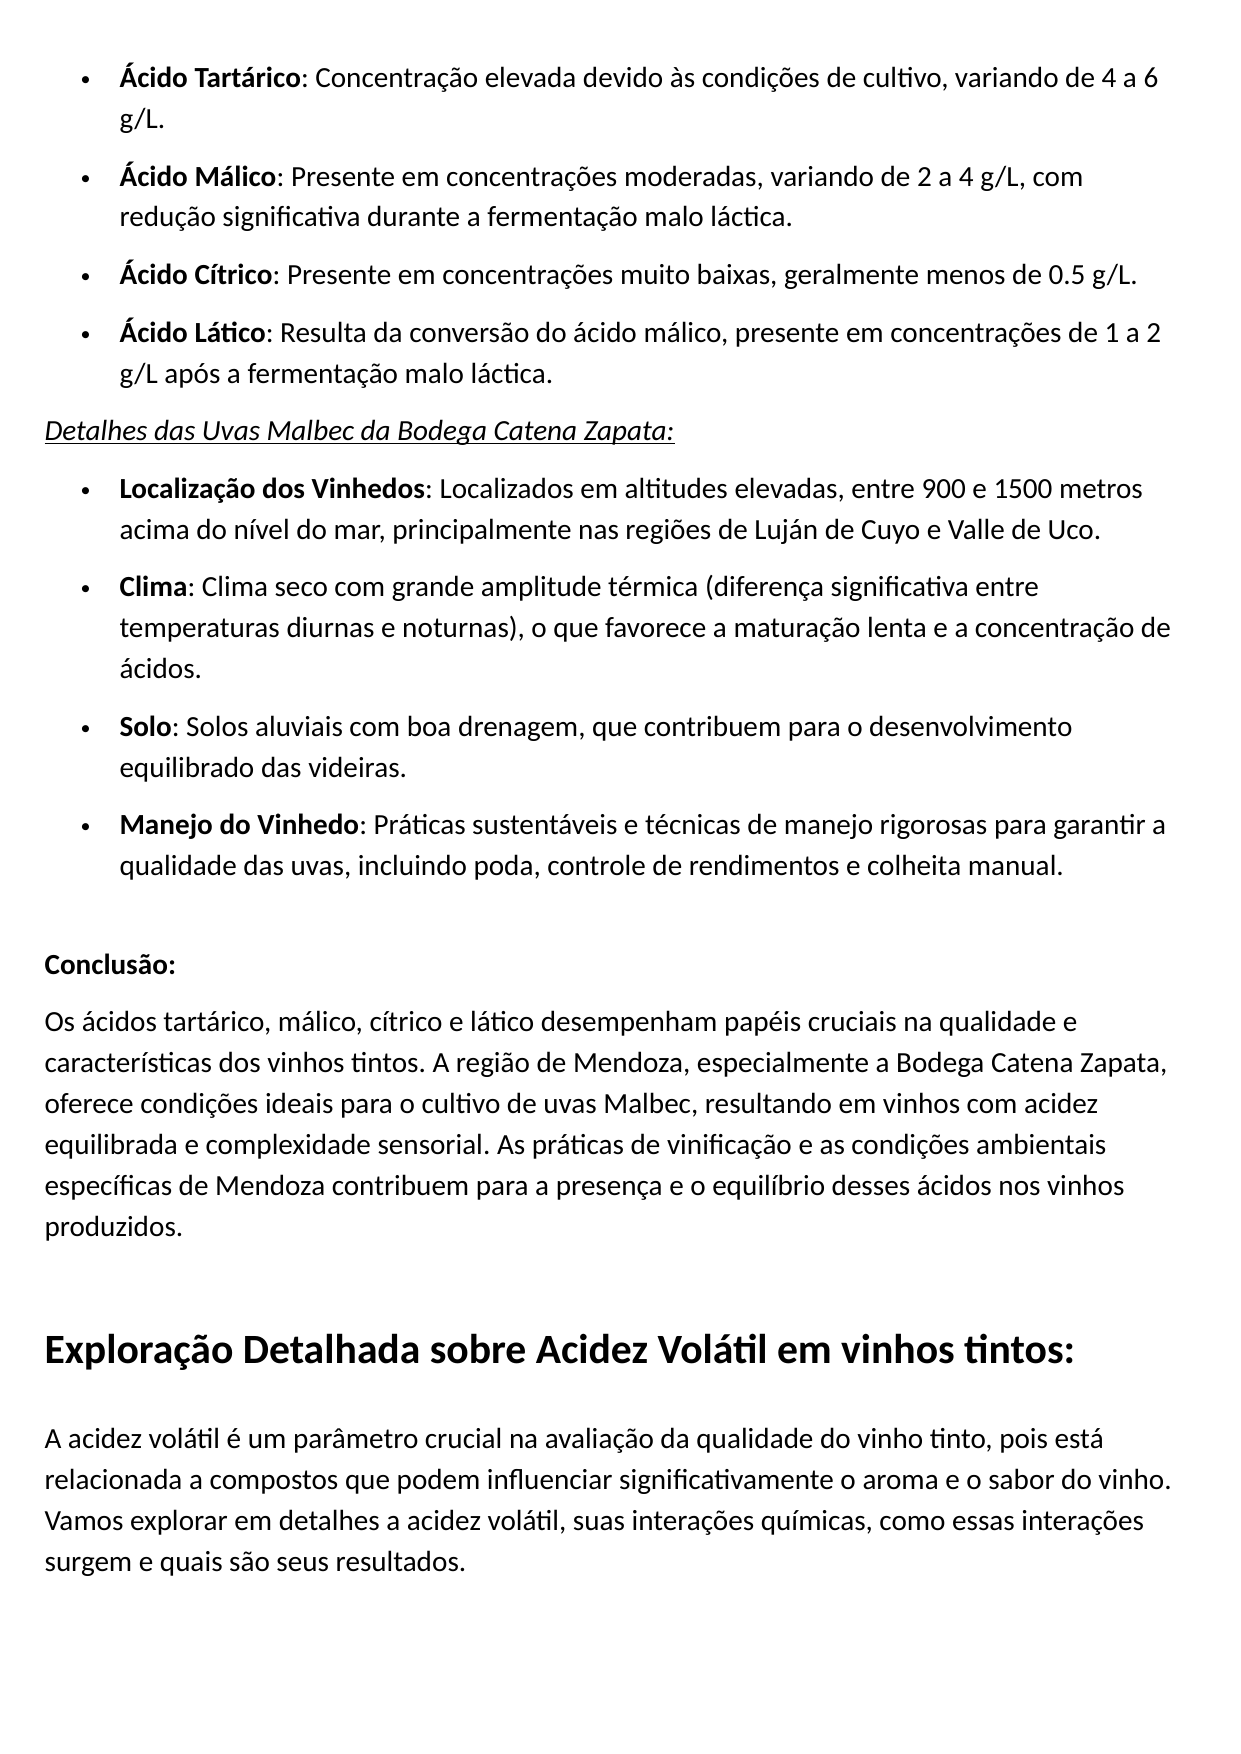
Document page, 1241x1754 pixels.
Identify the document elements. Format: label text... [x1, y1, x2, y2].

list Ácido Málico: Presente em concentrações moderadas, variando de 2 a 4 g/L, com redução significativa durante a fermentação malo láctica. [82, 158, 1181, 234]
list Solo: Solos aluviais com boa drenagem, que contribuem para o desenvolvimento equilibrado das videiras. [82, 708, 1181, 784]
list Localização dos Vinhedos: Localizados em altitudes elevadas, entre 900 e 1500 metros acima do nível do mar, principalmente nas regiões de Luján de Cuyo e Valle de Uco. [82, 470, 1181, 546]
list Ácido Lático: Resulta da conversão do ácido málico, presente em concentrações de 1 a 2 g/L após a fermentação malo láctica. [82, 314, 1181, 390]
list Manejo do Vinhedo: Práticas sustentáveis e técnicas de manejo rigorosas para garantir a qualidade das uvas, incluindo poda, controle de rendimentos e colheita manual. [82, 806, 1181, 883]
list Ácido Tartárico: Concentração elevada devido às condições de cultivo, variando de 4 a 6 g/L. [82, 59, 1181, 136]
text Os ácidos tartárico, málico, cítrico e lático desempenham papéis cruciais na qualidade e características dos vinhos tintos. A região de Mendoza, especialmente a Bodega Catena Zapata, oferece condições ideais para o cultivo de uvas Malbec, resultando em vinhos com acidez equilibrada e complexidade sensorial. As práticas de vinificação e as condições ambientais específicas de Mendoza contribuem para a presença e o equilíbrio desses ácidos nos vinhos produzidos. [44, 1003, 1181, 1244]
text Detalhes das Uvas Malbec da Bodega Catena Zapata: [44, 412, 1181, 448]
list Clima: Clima seco com grande amplitude térmica (diferença significativa entre temperaturas diurnas e noturnas), o que favorece a maturação lenta e a concentração de ácidos. [82, 568, 1181, 686]
text Exploração Detalhada sobre Acidez Volátil em vinhos tintos: A acidez volátil é um parâmetro crucial na avaliação da qualidade do vinho tinto, pois está relacionada a compostos que podem influenciar significativamente o aroma e o sabor do vinho. Vamos explorar em detalhes a acidez volátil, suas interações químicas, como essas interações surgem e quais são seus resultados. [44, 1323, 1181, 1618]
text Conclusão: [44, 905, 1181, 982]
list Ácido Cítrico: Presente em concentrações muito baixas, geralmente menos de 0.5 g/L. [82, 256, 1181, 292]
